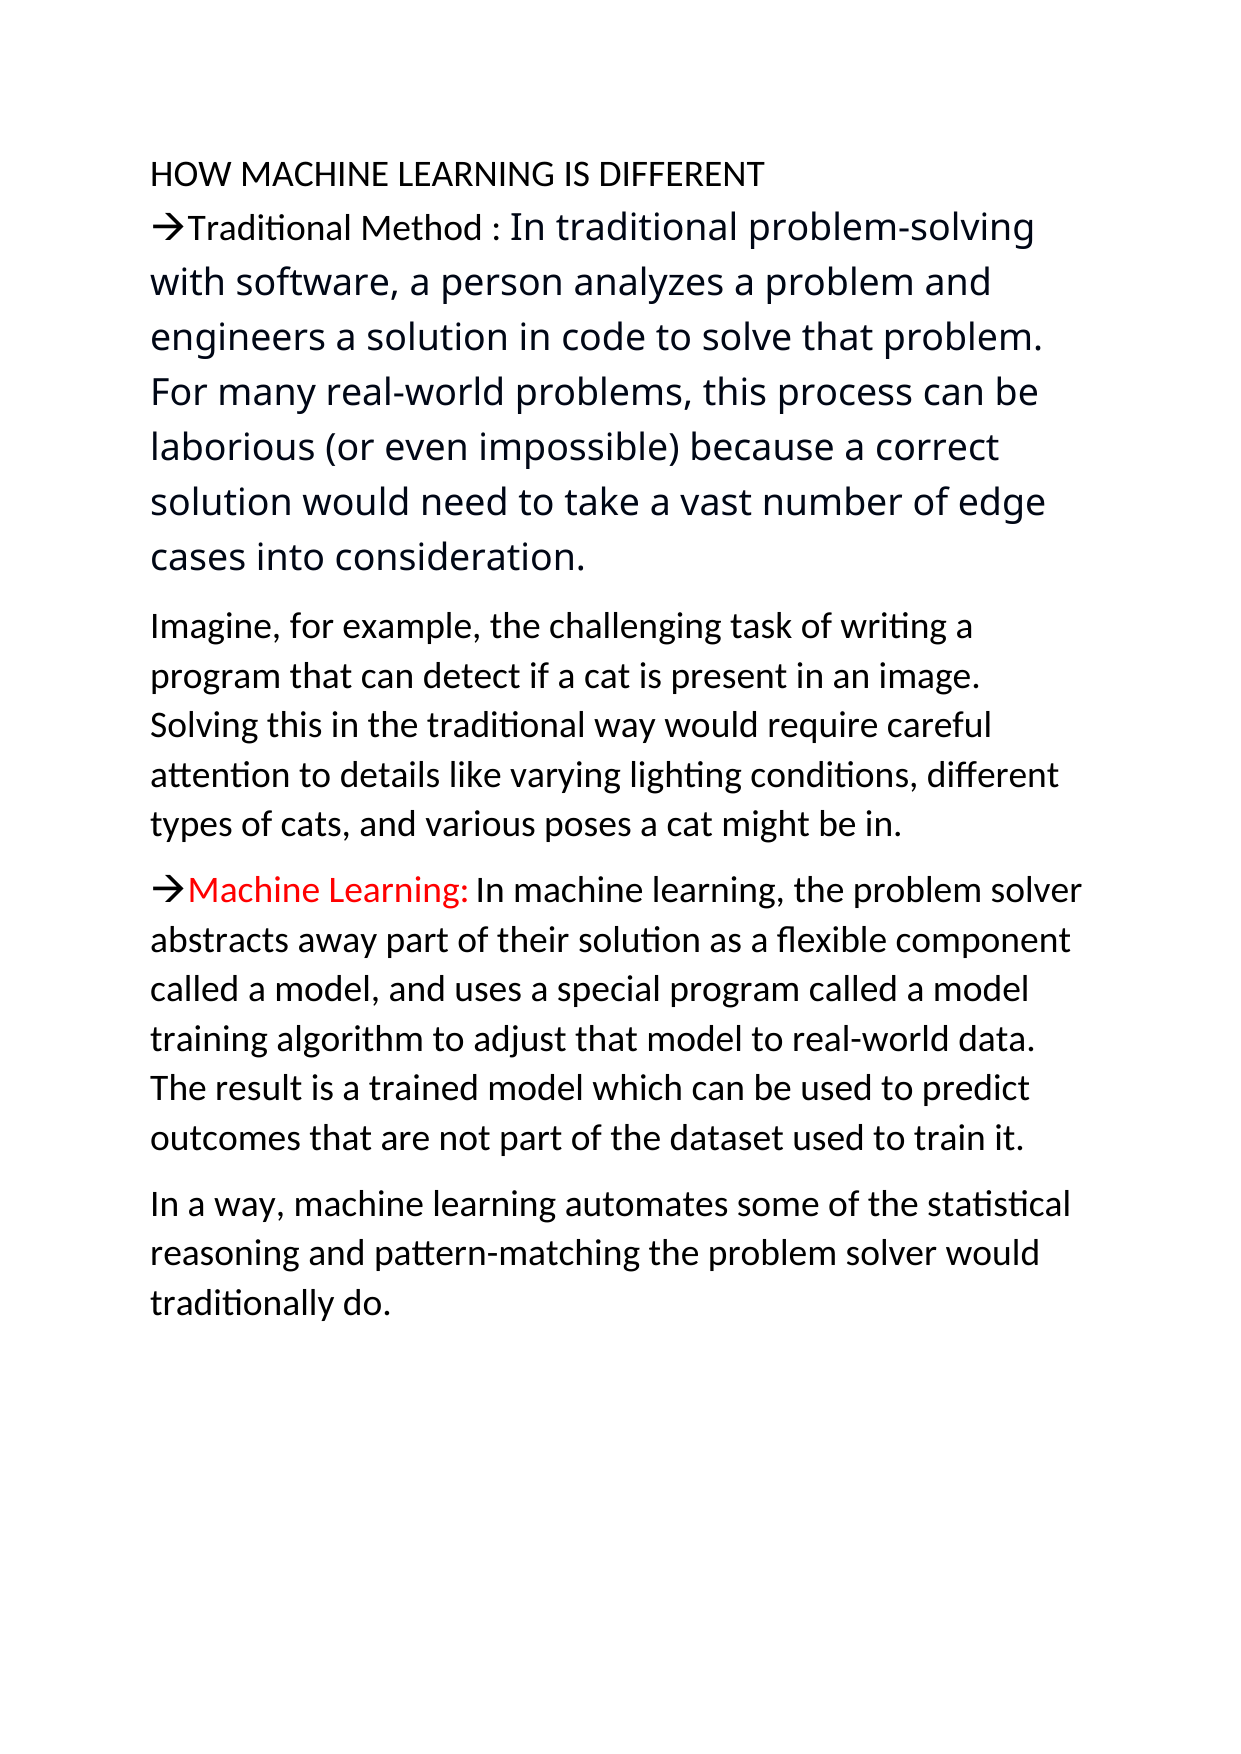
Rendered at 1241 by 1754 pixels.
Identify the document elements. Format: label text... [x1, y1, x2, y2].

text Imagine, for example, the challenging task of writing a program that can detect if a cat is present in an image. Solving this in the traditional way would require careful attention to details like varying lighting conditions, different types of cats, and various poses a cat might be in. [150, 602, 1090, 846]
text In a way, machine learning automates some of the statistical reasoning and pattern-matching the problem solver would traditionally do. [150, 1180, 1090, 1325]
text Machine Learning: In machine learning, the problem solver abstracts away part of their solution as a flexible component called a model, and uses a special program called a model training algorithm to adjust that model to real-world data. The result is a trained model which can be used to predict outcomes that are not part of the dataset used to train it. [150, 866, 1090, 1159]
text HOW MACHINE LEARNING IS DIFFERENT Traditional Method : In traditional problem-solving with software, a person analyzes a problem and engineers a solution in code to solve that problem. For many real-world problems, this process can be laborious (or even impossible) because a correct solution would need to take a vast number of edge cases into consideration. [150, 150, 1090, 582]
